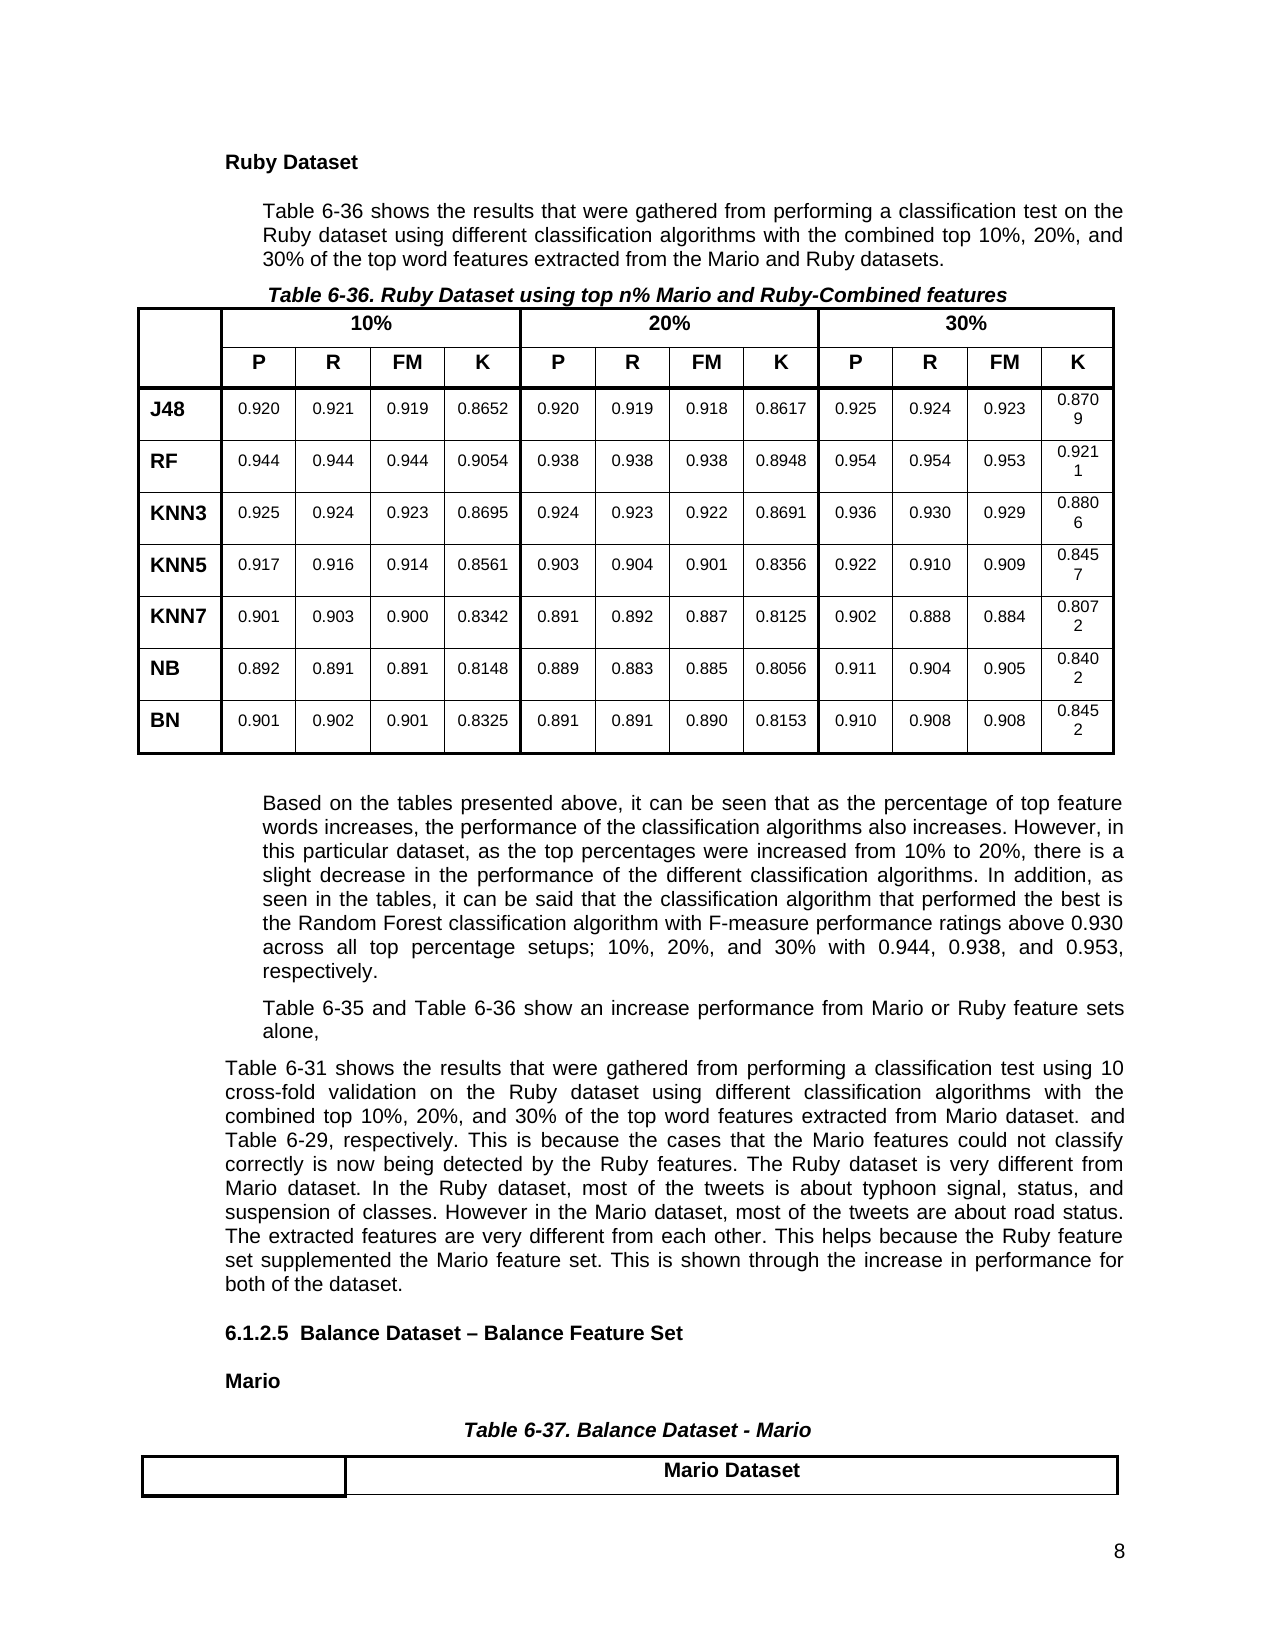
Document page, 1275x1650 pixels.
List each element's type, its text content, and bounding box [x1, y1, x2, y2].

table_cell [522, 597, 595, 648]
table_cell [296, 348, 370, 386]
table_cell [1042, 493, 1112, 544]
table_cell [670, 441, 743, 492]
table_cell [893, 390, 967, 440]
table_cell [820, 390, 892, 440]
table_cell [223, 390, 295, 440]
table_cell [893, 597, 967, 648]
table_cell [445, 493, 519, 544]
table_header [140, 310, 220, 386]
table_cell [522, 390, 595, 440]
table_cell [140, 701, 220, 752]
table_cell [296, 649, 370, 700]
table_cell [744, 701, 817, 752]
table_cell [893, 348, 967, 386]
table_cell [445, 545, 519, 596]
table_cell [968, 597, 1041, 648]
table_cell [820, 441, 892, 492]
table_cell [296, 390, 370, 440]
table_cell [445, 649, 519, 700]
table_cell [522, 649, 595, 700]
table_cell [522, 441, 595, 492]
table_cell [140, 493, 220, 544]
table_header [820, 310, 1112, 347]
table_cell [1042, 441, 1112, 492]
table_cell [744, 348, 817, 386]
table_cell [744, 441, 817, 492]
text Table 6-12 and Table 6-13 show an increase performance from Mario or Ruby feature sets alone, Table 6-8 shows the results that were gathered from performing a classification test using 10 cross-fold validation on the Ruby dataset using different classification algorithms with the combined top 10%, 20%, and 30% of the top word features extracted from Mario dataset. [262, 995, 1125, 1043]
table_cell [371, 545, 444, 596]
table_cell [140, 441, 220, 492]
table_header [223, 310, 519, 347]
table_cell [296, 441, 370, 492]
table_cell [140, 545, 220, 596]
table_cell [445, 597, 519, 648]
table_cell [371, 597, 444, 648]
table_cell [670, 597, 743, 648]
text Based on the tables presented above, it can be seen that as the percentage of top feature words increases, the performance of the classification algorithms also increases. However, in this particular dataset, as the top percentages were increased from 10% to 20%, there is a slight decrease in the performance of the different classification algorithms. In addition, as seen in the tables, it can be said that the classification algorithm that performed the best is the Random Forest classification algorithm with F-measure performance ratings above 0.930 across all top percentage setups; 10%, 20%, and 30% with 0.944, 0.938, and 0.953, respectively. [262, 791, 1125, 983]
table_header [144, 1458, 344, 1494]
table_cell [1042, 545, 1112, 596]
subtitle Mario [225, 1369, 1125, 1393]
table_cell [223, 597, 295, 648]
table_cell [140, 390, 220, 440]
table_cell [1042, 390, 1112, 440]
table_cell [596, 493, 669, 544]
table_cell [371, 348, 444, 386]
text Table 6-8 and Table 6-6, respectively. This is because the cases that the Mario features could not classify correctly is now being detected by the Ruby features. The Ruby dataset is very different from Mario dataset. In the Ruby dataset, most of the tweets is about typhoon signal, status, and suspension of classes. However in the Mario dataset, most of the tweets are about road status. The extracted features are very different from each other. This helps because the Ruby feature set supplemented the Mario feature set. This is shown through the increase in performance for both of the dataset. [225, 1056, 1125, 1295]
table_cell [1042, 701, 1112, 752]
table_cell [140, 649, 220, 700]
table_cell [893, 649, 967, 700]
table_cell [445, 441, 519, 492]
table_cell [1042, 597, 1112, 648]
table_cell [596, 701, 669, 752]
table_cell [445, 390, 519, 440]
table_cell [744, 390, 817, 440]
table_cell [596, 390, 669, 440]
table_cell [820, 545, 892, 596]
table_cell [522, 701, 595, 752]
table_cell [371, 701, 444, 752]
text Table -. Balance Dataset - Mario [150, 1418, 1125, 1442]
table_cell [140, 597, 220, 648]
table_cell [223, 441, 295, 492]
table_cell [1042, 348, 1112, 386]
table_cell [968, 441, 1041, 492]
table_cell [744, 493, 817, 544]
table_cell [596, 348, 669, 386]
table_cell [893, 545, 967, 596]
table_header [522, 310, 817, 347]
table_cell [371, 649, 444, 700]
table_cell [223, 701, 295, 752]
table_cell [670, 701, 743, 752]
subtitle Ruby Dataset [225, 150, 1125, 174]
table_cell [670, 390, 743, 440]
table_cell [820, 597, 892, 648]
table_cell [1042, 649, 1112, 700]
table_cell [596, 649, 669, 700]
text Table 6-13 shows the results that were gathered from performing a classification test on the Ruby dataset using different classification algorithms with the combined top 10%, 20%, and 30% of the top word features extracted from the Mario and Ruby datasets. [262, 199, 1125, 271]
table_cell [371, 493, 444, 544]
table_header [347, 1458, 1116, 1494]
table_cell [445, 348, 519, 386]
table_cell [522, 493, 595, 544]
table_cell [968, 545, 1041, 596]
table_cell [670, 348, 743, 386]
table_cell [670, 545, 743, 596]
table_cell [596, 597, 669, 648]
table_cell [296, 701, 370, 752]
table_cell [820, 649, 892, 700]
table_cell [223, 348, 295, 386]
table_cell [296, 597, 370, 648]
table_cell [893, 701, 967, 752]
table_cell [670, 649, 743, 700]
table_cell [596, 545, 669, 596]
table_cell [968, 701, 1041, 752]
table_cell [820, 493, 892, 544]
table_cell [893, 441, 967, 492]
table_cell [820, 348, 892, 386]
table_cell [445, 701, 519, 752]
text Table -. Ruby Dataset using top n% Mario and Ruby-Combined features [150, 283, 1125, 307]
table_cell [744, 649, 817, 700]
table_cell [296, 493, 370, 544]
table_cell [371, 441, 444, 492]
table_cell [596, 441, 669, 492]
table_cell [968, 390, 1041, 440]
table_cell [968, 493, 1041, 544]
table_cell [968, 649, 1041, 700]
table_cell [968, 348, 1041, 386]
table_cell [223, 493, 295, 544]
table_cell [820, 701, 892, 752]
subtitle Balance Dataset – Balance Feature Set [225, 1320, 1125, 1344]
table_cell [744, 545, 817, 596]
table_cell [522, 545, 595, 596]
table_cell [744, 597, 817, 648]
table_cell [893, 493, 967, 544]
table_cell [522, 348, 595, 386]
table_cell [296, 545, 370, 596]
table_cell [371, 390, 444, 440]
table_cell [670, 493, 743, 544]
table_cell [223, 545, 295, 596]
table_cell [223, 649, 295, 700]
